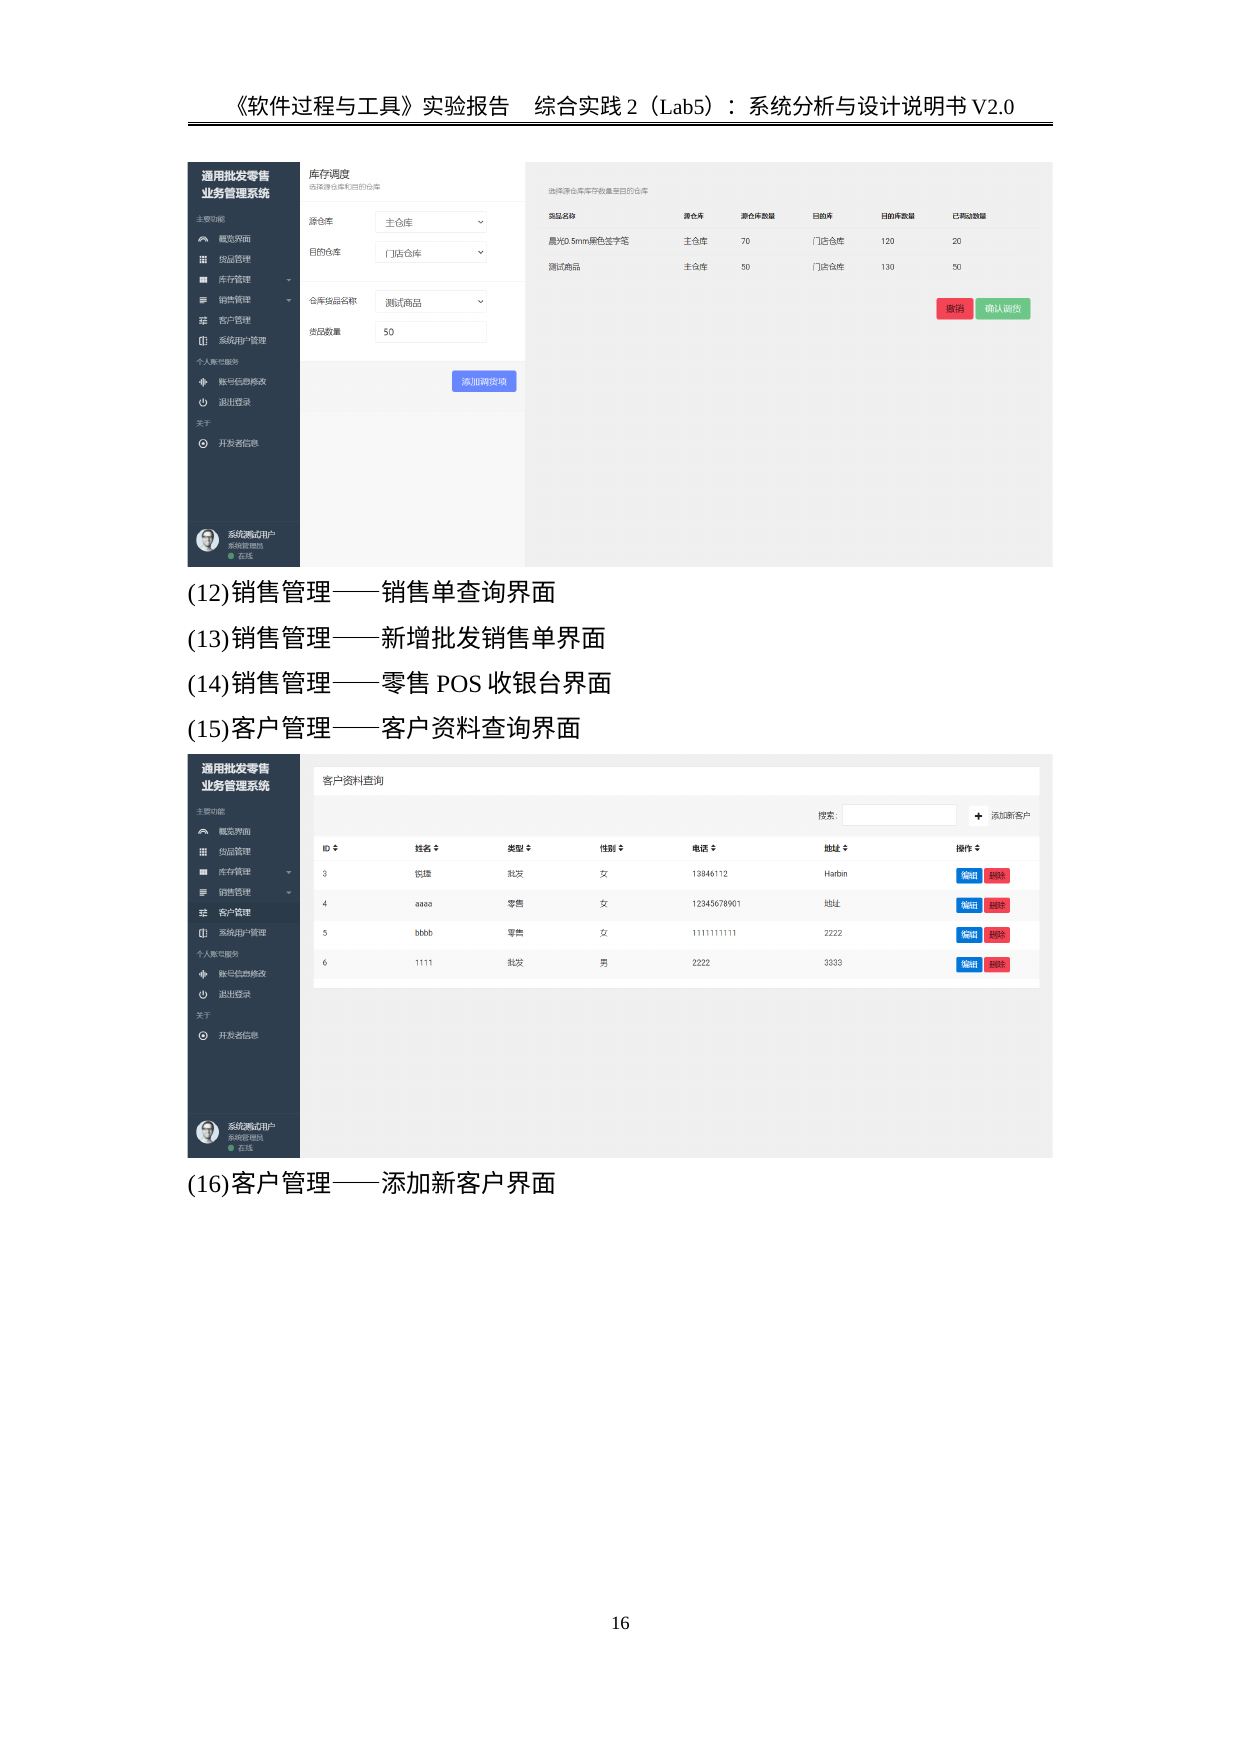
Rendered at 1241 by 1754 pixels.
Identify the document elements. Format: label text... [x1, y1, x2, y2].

list 销售管理——销售单查询界面 [187, 573, 1053, 609]
picture [187, 162, 1053, 567]
picture [187, 754, 1053, 1158]
list 销售管理——新增批发销售单界面 [187, 618, 1053, 654]
list 销售管理——零售POS收银台界面 [187, 663, 1053, 700]
list 客户管理——客户资料查询界面 [187, 709, 1053, 745]
list 客户管理——添加新客户界面 [187, 1164, 1053, 1200]
